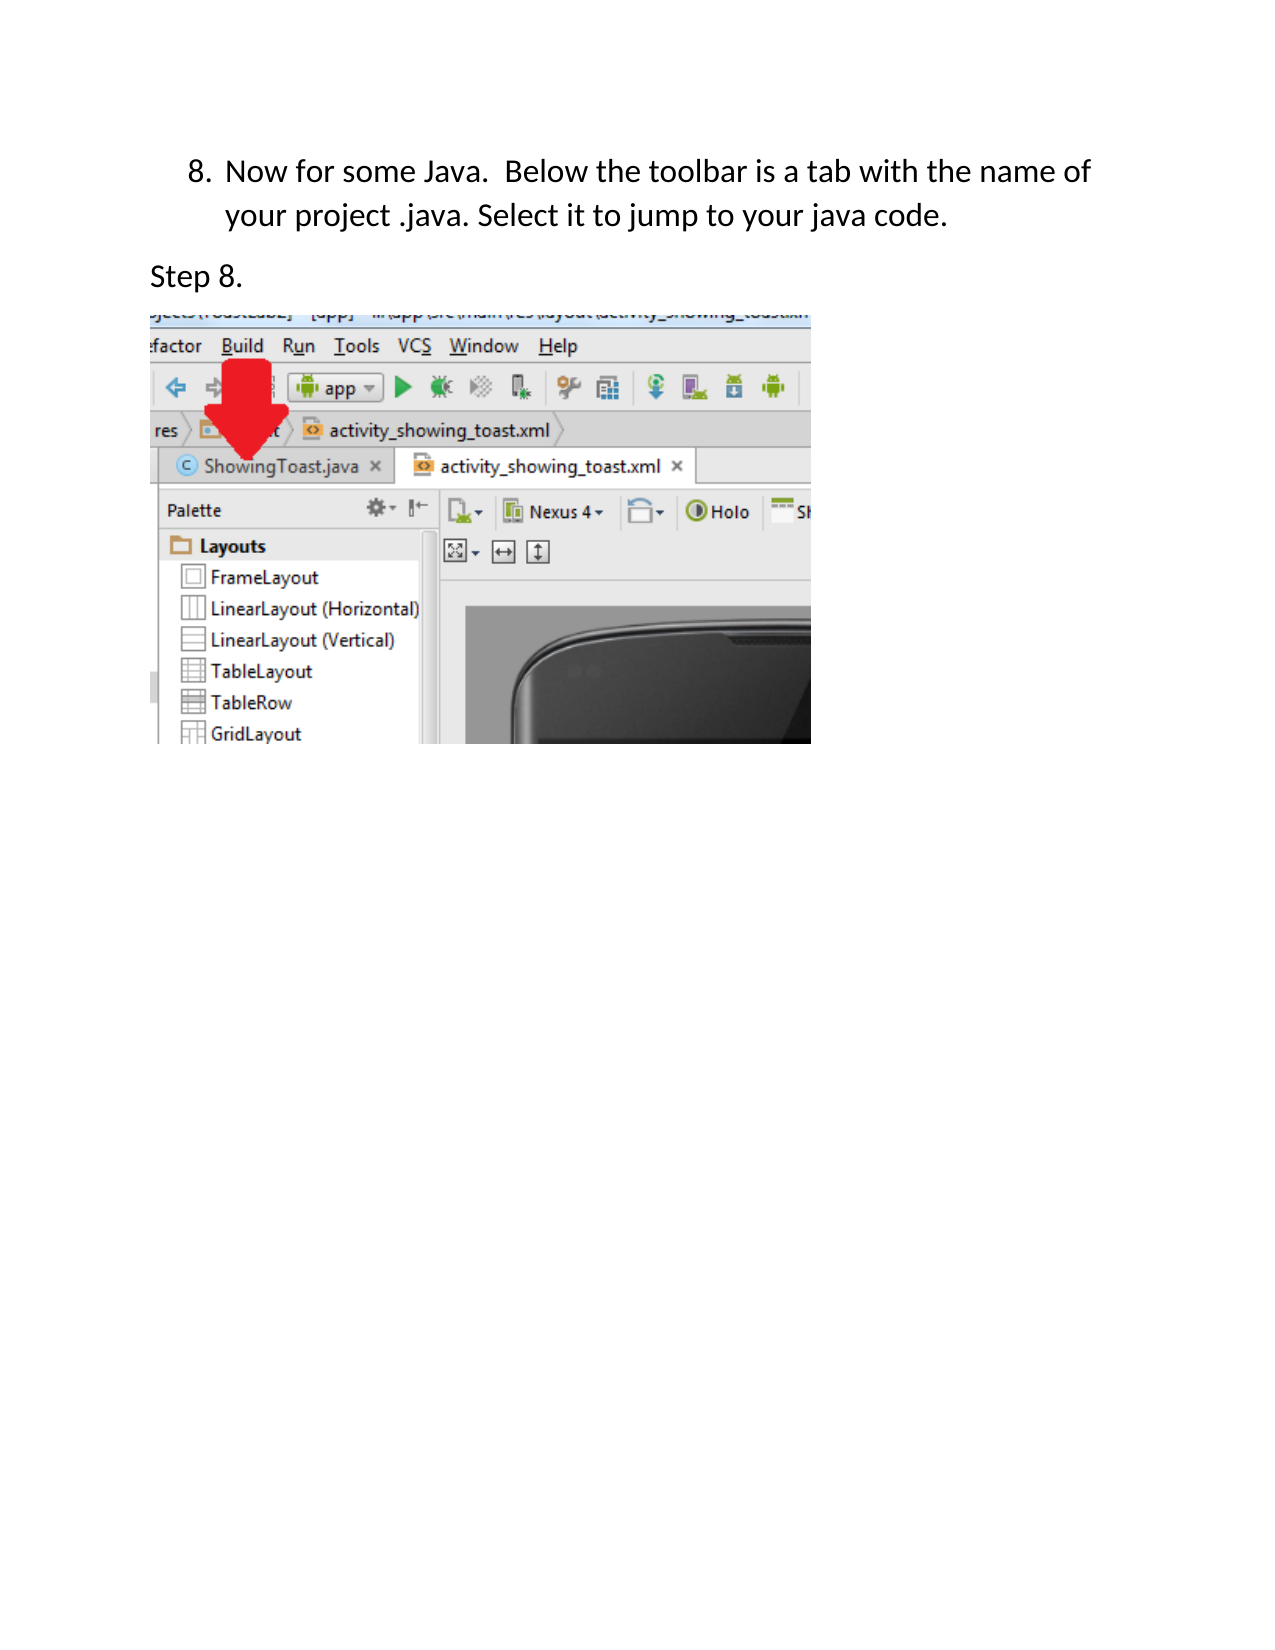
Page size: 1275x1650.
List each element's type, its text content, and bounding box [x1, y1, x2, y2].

picture [150, 315, 811, 744]
list Now for some Java. Below the toolbar is a tab with the name of your project .java. Select it to jump to your java code. [187, 150, 1125, 235]
text Step 8. [150, 254, 1125, 295]
